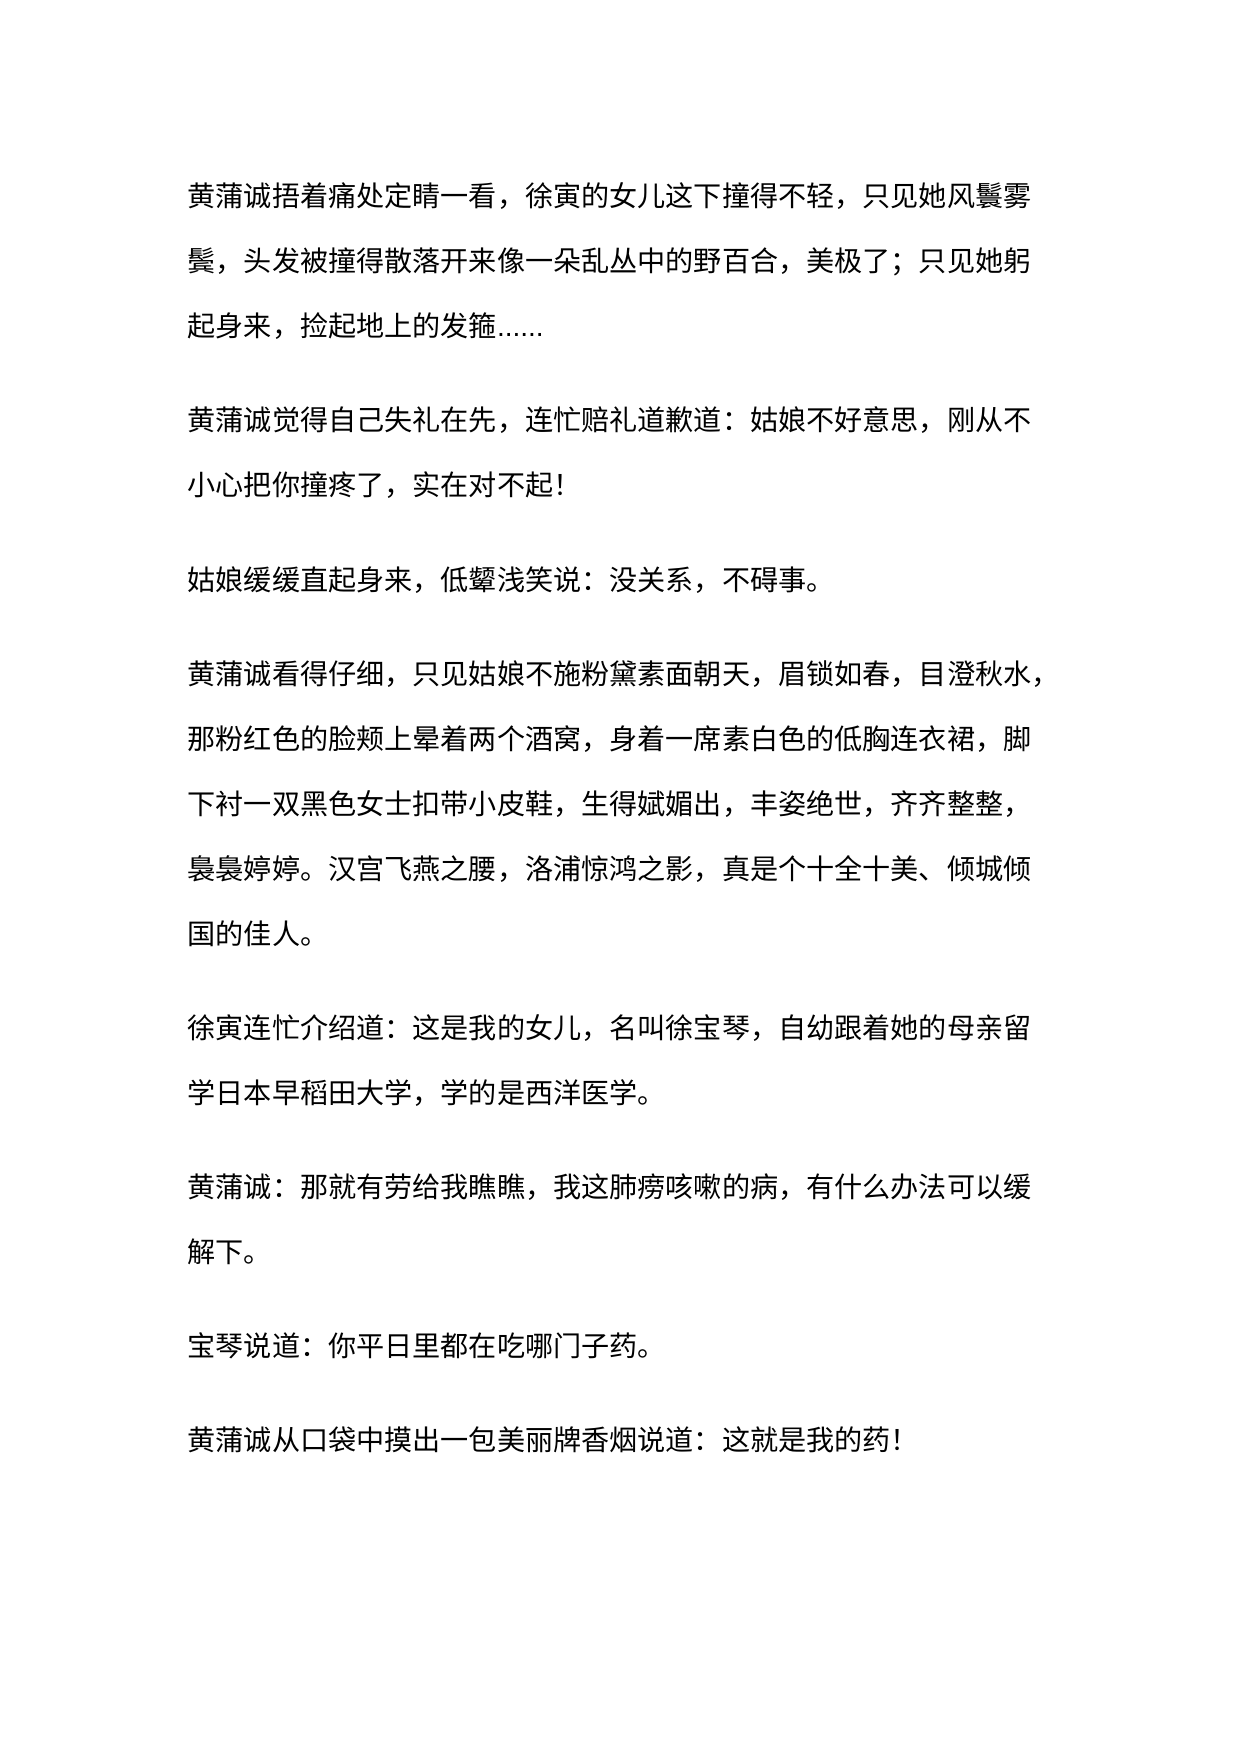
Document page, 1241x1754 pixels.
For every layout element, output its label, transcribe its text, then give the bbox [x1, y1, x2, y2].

text 黄蒲诚看得仔细，只见姑娘不施粉黛素面朝天，眉锁如春，目澄秋水，那粉红色的脸颊上晕着两个酒窝，身着一席素白色的低胸连衣裙，脚下衬一双黑色女士扣带小皮鞋，生得娬媚出，丰姿绝世，齐齐整整，裊裊婷婷。汉宫飞燕之腰，洛浦惊鸿之影，真是个十全十美、倾城倾国的佳人。 [187, 639, 1053, 964]
text 宝琴说道：你平日里都在吃哪门子药。 [187, 1312, 1053, 1377]
text 姑娘缓缓直起身来，低颦浅笑说：没关系，不碍事。 [187, 545, 1053, 610]
text 黄蒲诚觉得自己失礼在先，连忙赔礼道歉道：姑娘不好意思，刚从不小心把你撞疼了，实在对不起！ [187, 386, 1053, 516]
text 黄蒲诚捂着痛处定睛一看，徐寅的女儿这下撞得不轻，只见她风鬟雾鬓，头发被撞得散落开来像一朵乱丛中的野百合，美极了；只见她躬起身来，捡起地上的发箍...... [187, 162, 1053, 357]
text 黄蒲诚从口袋中摸出一包美丽牌香烟说道：这就是我的药！ [187, 1406, 1053, 1471]
text 黄蒲诚：那就有劳给我瞧瞧，我这肺痨咳嗽的病，有什么办法可以缓解下。 [187, 1153, 1053, 1283]
text 徐寅连忙介绍道：这是我的女儿，名叫徐宝琴，自幼跟着她的母亲留学日本早稻田大学，学的是西洋医学。 [187, 994, 1053, 1124]
